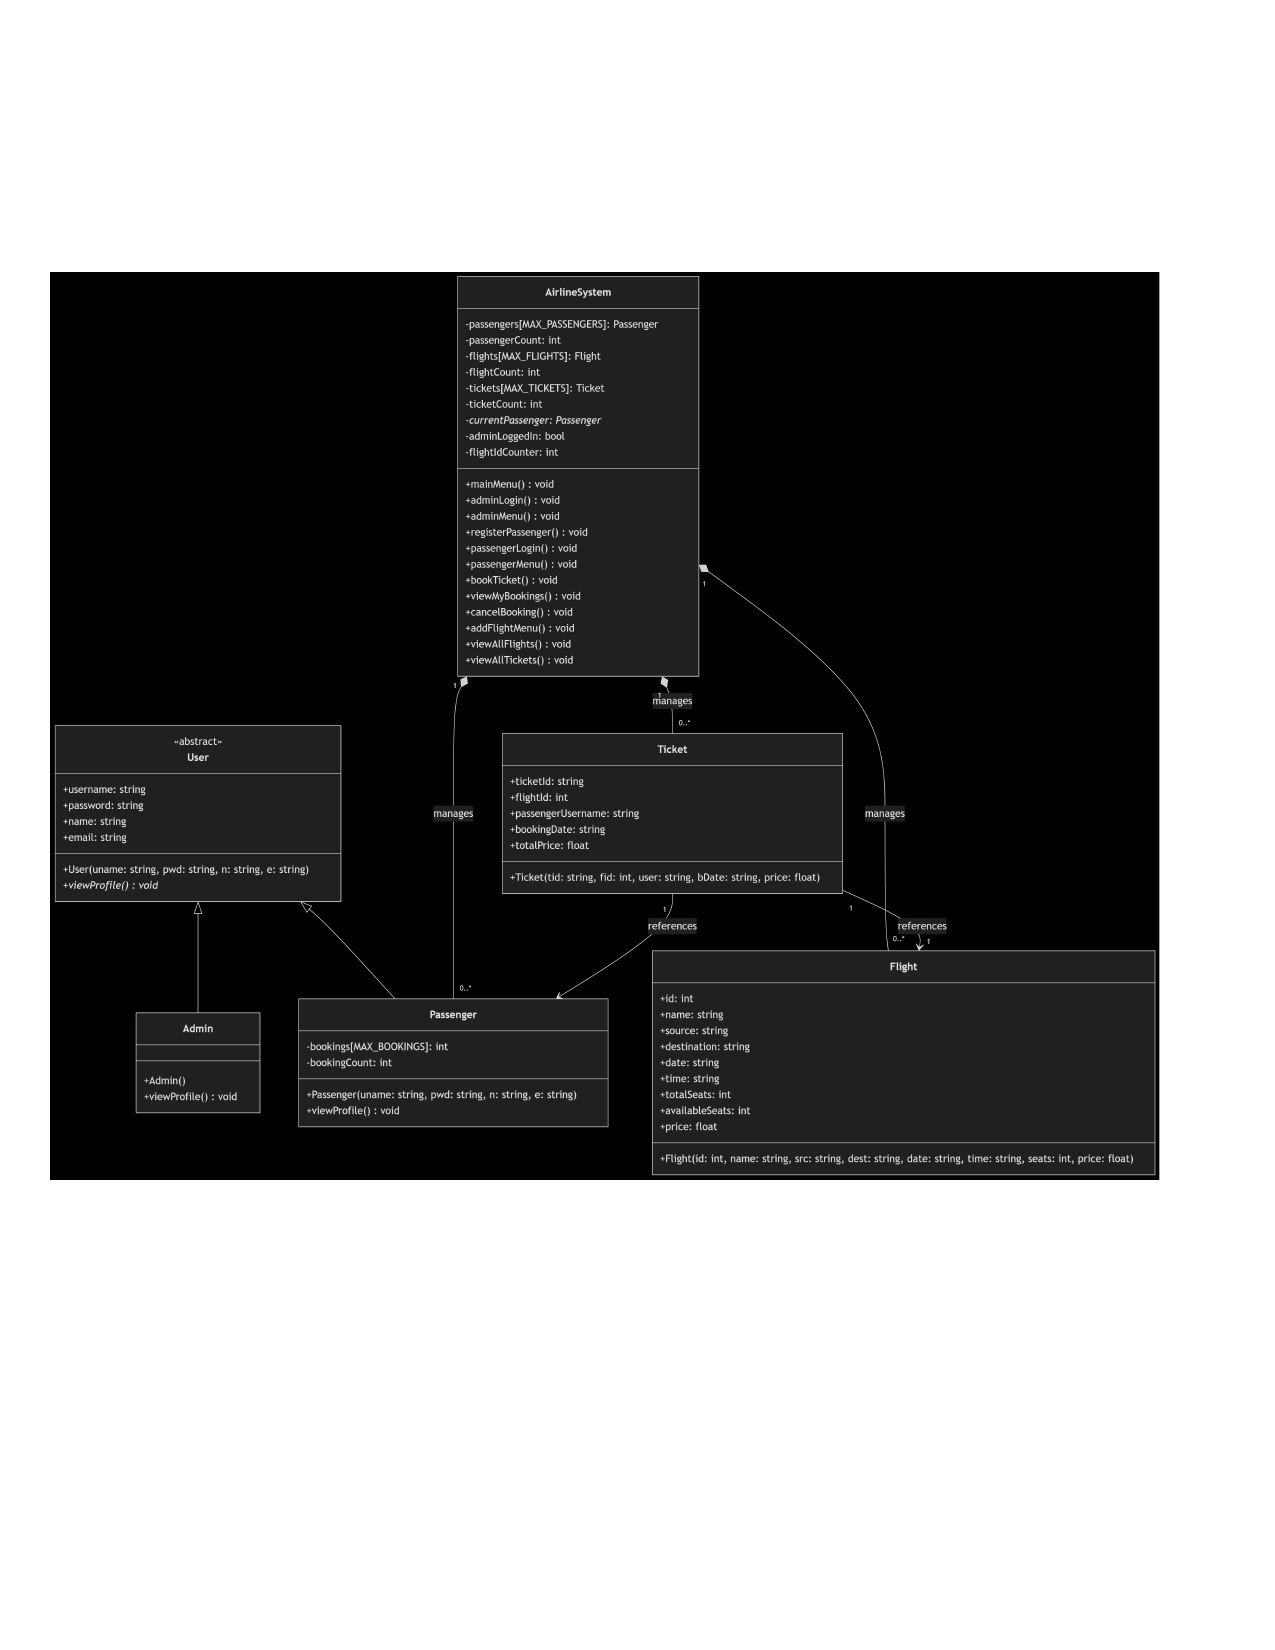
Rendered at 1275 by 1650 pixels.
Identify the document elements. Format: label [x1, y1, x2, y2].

picture [50, 272, 1160, 1180]
